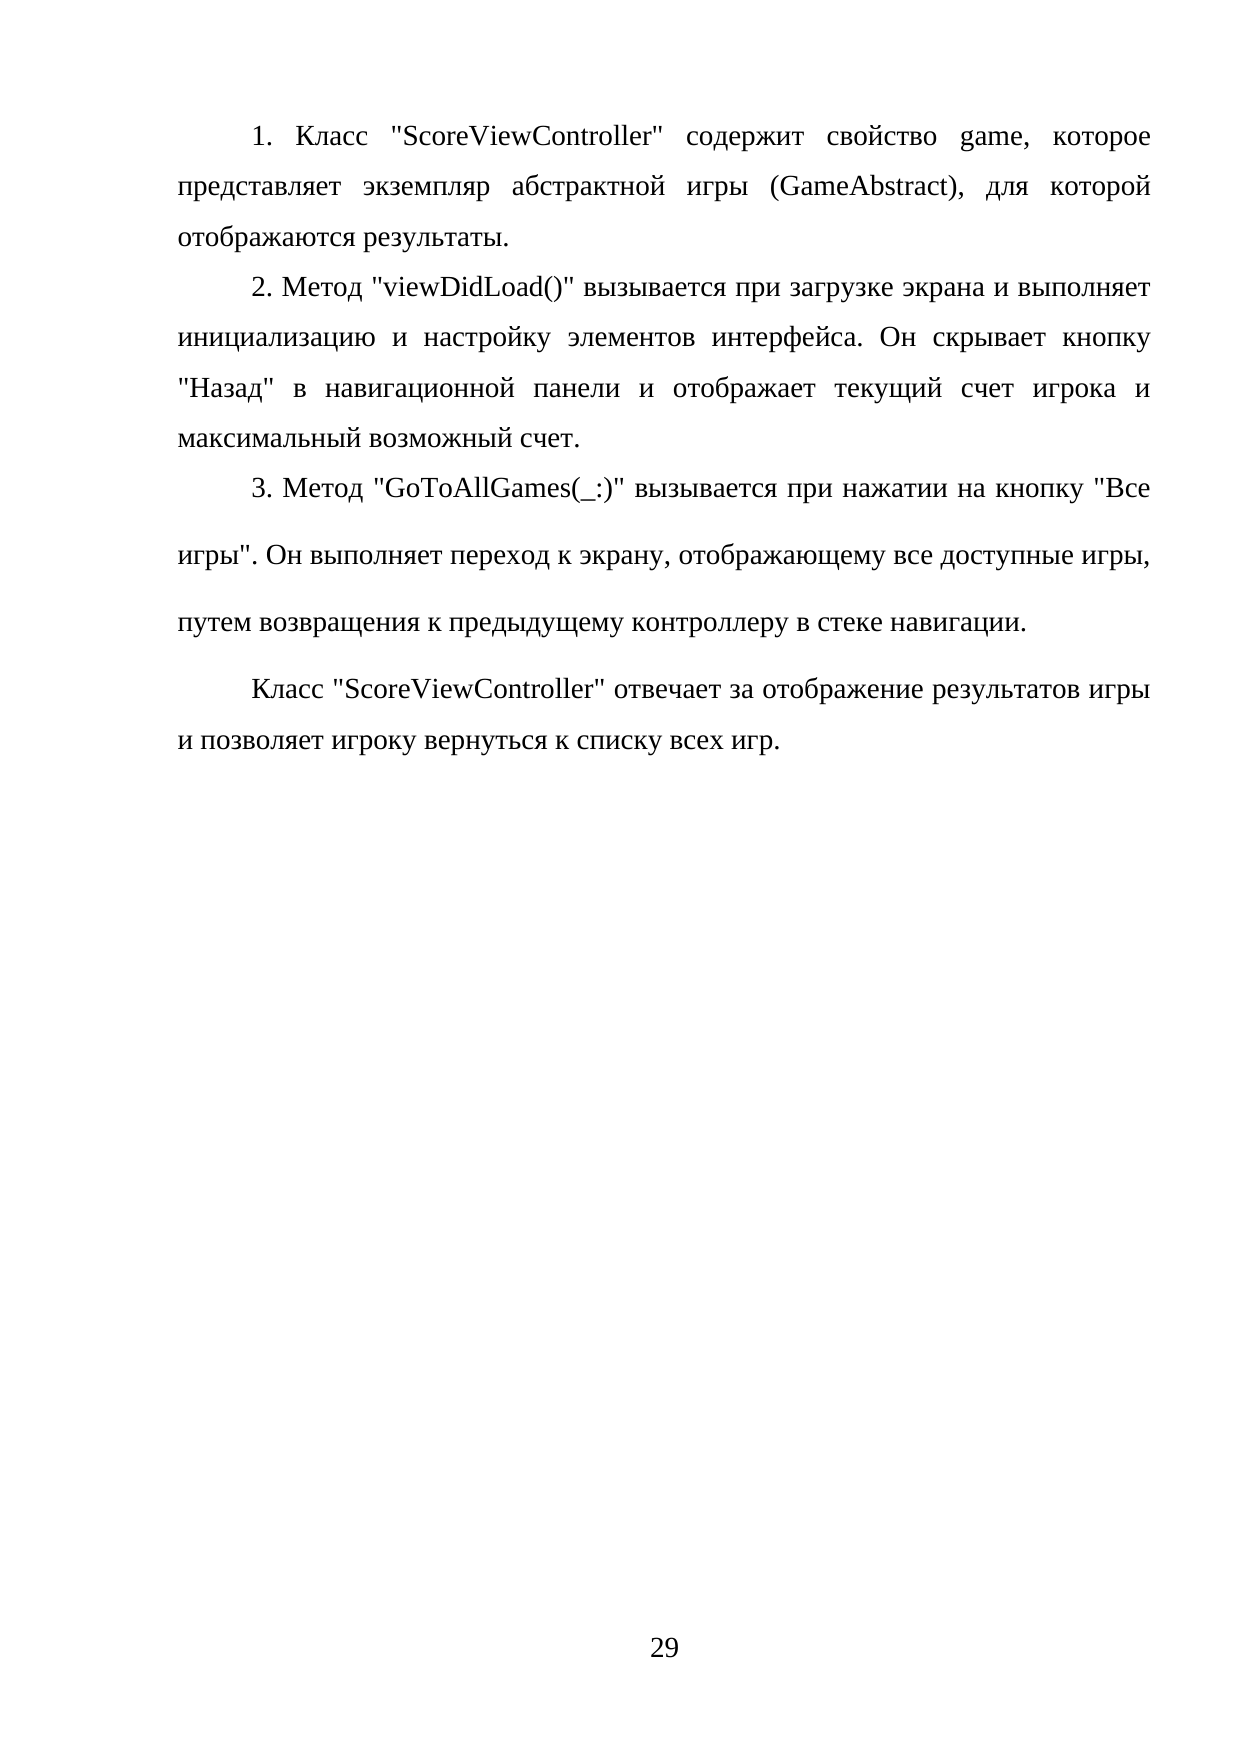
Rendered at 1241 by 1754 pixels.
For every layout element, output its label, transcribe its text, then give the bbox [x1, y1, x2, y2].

text 1. Класс "ScoreViewController" содержит свойство game, которое представляет экземпляр абстрактной игры (GameAbstract), для которой отображаются результаты. [177, 118, 1152, 252]
text Класс "ScoreViewController" отвечает за отображение результатов игры и позволяет игроку вернуться к списку всех игр. [177, 672, 1152, 755]
text 2. Метод "viewDidLoad()" вызывается при загрузке экрана и выполняет инициализацию и настройку элементов интерфейса. Он скрывает кнопку "Назад" в навигационной панели и отображает текущий счет игрока и максимальный возможный счет. [177, 269, 1152, 453]
text 3. Метод "GoToAllGames(_:)" вызывается при нажатии на кнопку "Все игры". Он выполняет переход к экрану, отображающему все доступные игры, путем возвращения к предыдущему контроллеру в стеке навигации. [177, 470, 1152, 638]
